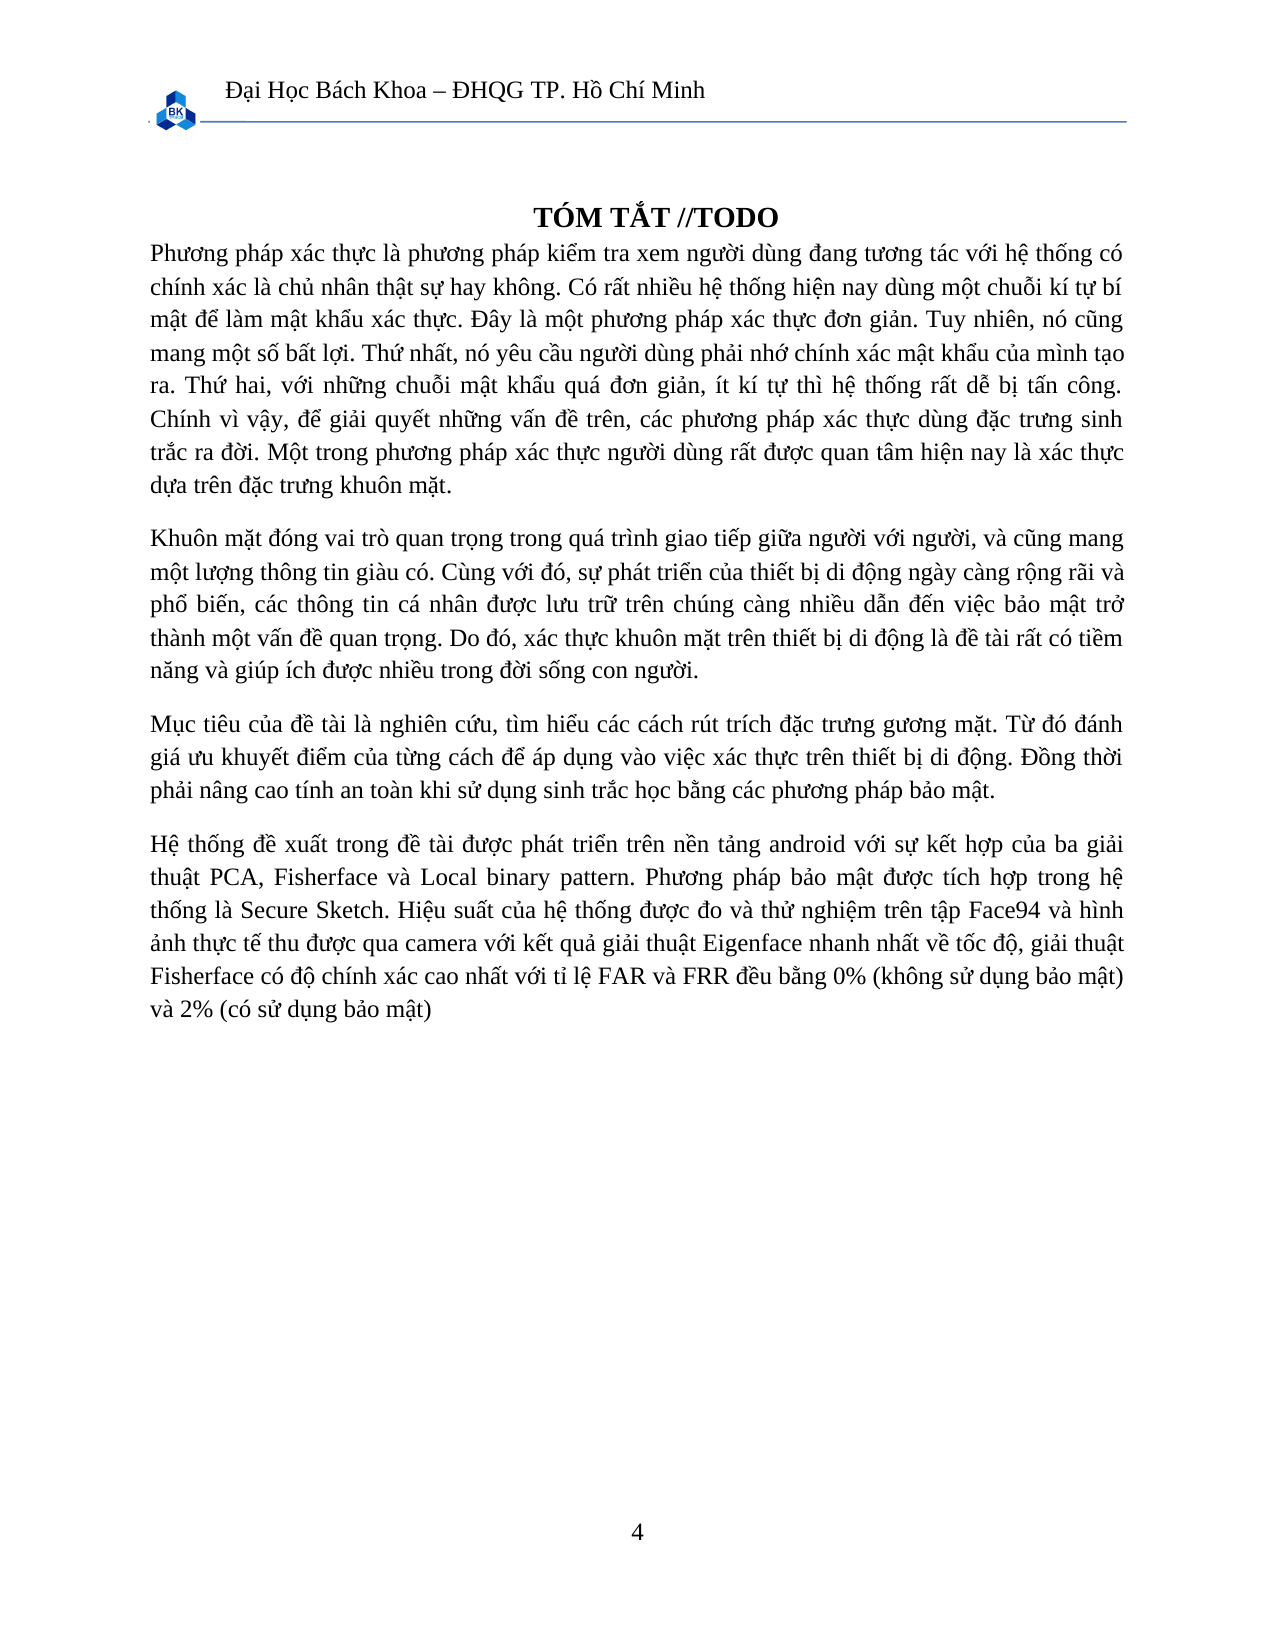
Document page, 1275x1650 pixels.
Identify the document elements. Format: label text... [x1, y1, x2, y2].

text Khuôn mặt đóng vai trò quan trọng trong quá trình giao tiếp giữa người với người, và cũng mang một lượng thông tin giàu có. Cùng với đó, sự phát triển của thiết bị di động ngày càng rộng rãi và phổ biến, các thông tin cá nhân được lưu trữ trên chúng càng nhiều dẫn đến việc bảo mật trở thành một vấn đề quan trọng. Do đó, xác thực khuôn mặt trên thiết bị di động là đề tài rất có tiềm năng và giúp ích được nhiều trong đời sống con người. [150, 523, 1125, 684]
text Hệ thống đề xuất trong đề tài được phát triển trên nền tảng android với sự kết hợp của ba giải thuật PCA, Fisherface và Local binary pattern. Phương pháp bảo mật được tích hợp trong hệ thống là Secure Sketch. Hiệu suất của hệ thống được đo và thử nghiệm trên tập Face94 và hình ảnh thực tế thu được qua camera với kết quả giải thuật Eigenface nhanh nhất về tốc độ, giải thuật Fisherface có độ chính xác cao nhất với tỉ lệ FAR và FRR đều bằng 0% (không sử dụng bảo mật) và 2% (có sử dụng bảo mật) [150, 829, 1125, 1023]
subtitle TÓM TẮT //TODO [187, 200, 1125, 233]
text Phương pháp xác thực là phương pháp kiểm tra xem người dùng đang tương tác với hệ thống có chính xác là chủ nhân thật sự hay không. Có rất nhiều hệ thống hiện nay dùng một chuỗi kí tự bí mật để làm mật khẩu xác thực. Đây là một phương pháp xác thực đơn giản. Tuy nhiên, nó cũng mang một số bất lợi. Thứ nhất, nó yêu cầu người dùng phải nhớ chính xác mật khẩu của mình tạo ra. Thứ hai, với những chuỗi mật khẩu quá đơn giản, ít kí tự thì hệ thống rất dễ bị tấn công. Chính vì vậy, để giải quyết những vấn đề trên, các phương pháp xác thực dùng đặc trưng sinh trắc ra đời. Một trong phương pháp xác thực người dùng rất được quan tâm hiện nay là xác thực dựa trên đặc trưng khuôn mặt. [150, 238, 1125, 498]
picture [150, 87, 200, 138]
text Mục tiêu của đề tài là nghiên cứu, tìm hiểu các cách rút trích đặc trưng gương mặt. Từ đó đánh giá ưu khuyết điểm của từng cách để áp dụng vào việc xác thực trên thiết bị di động. Đồng thời phải nâng cao tính an toàn khi sử dụng sinh trắc học bằng các phương pháp bảo mật. [150, 709, 1125, 804]
